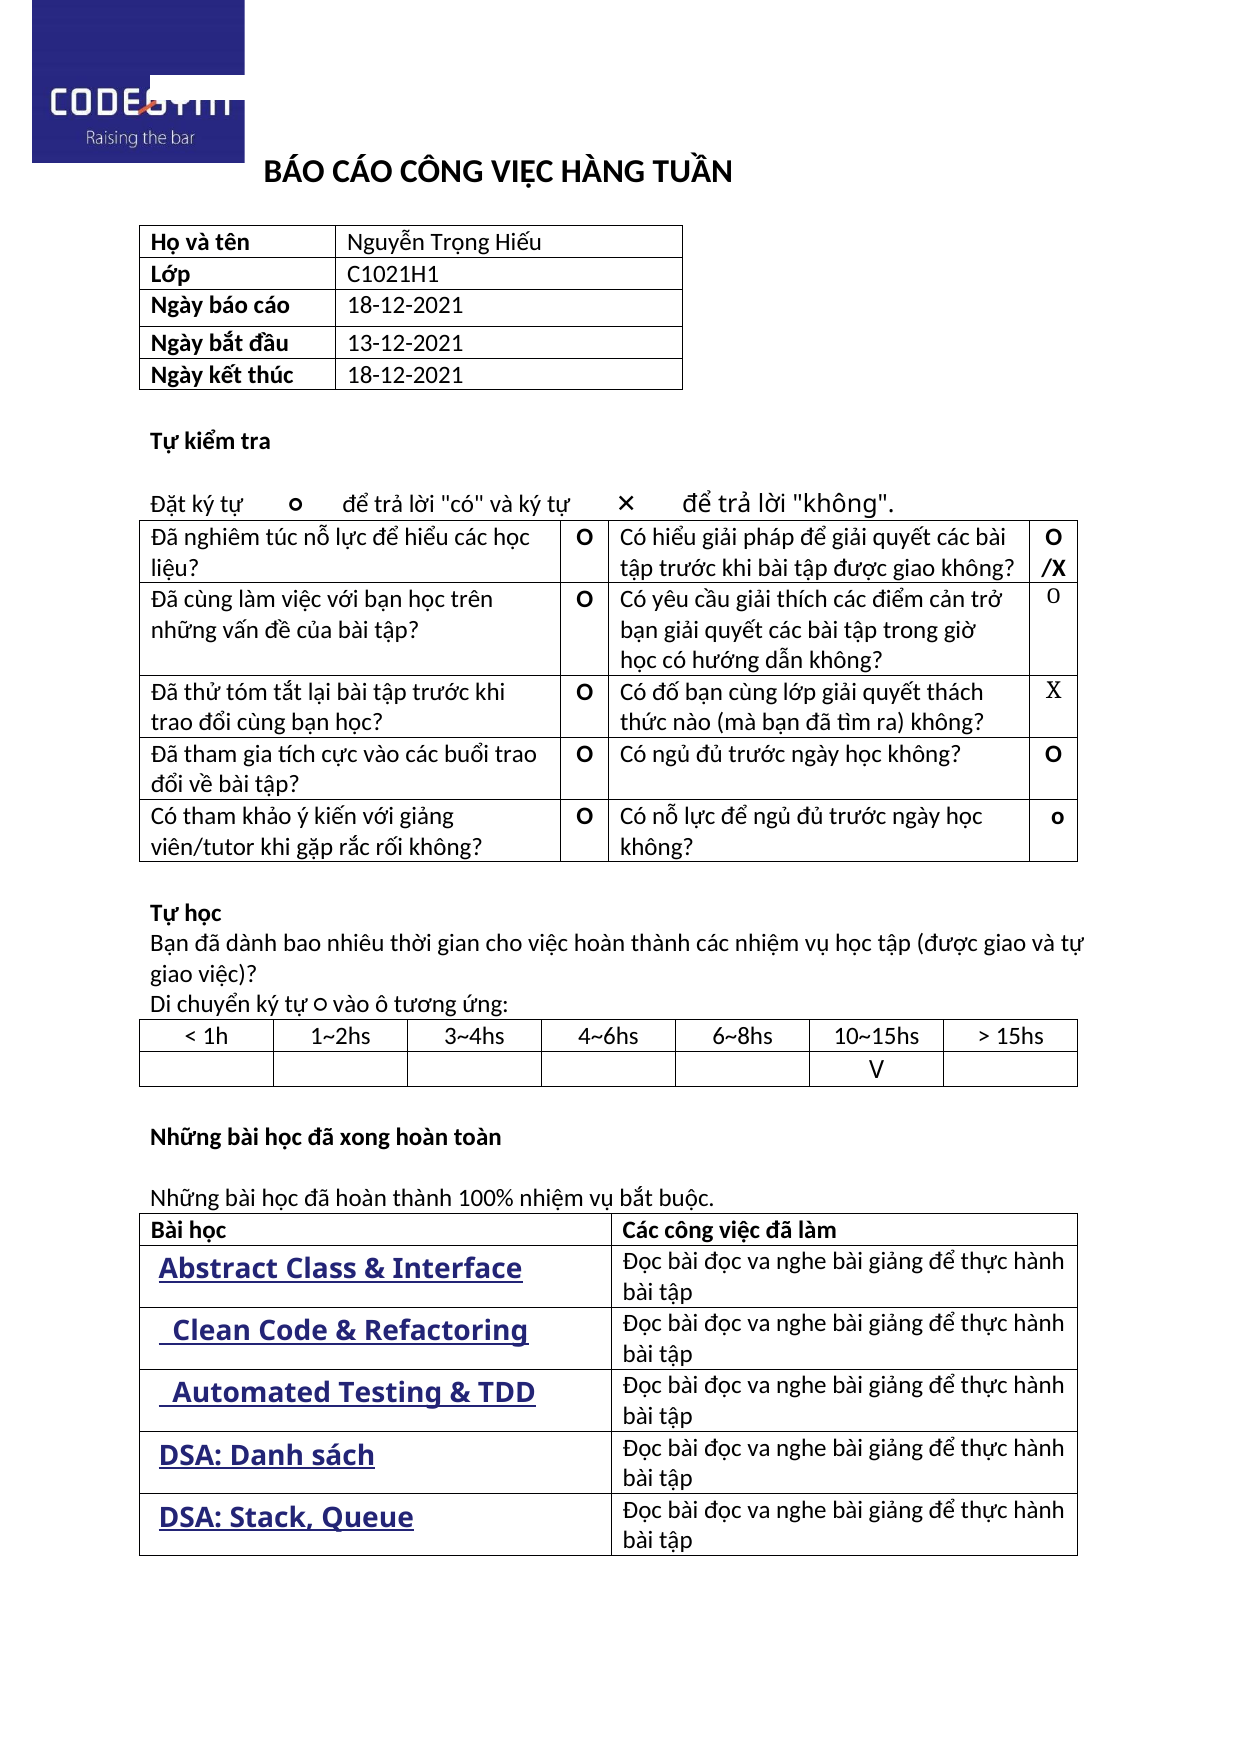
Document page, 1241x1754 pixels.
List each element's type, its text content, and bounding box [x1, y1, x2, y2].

table_cell Lớp [140, 258, 335, 288]
text Bạn đã dành bao nhiêu thời gian cho việc hoàn thành các nhiệm vụ học tập (được giao và tự giao việc)? [150, 927, 1090, 988]
table_header Các công việc đã làm [612, 1214, 1077, 1244]
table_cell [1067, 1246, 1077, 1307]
table_cell O [561, 676, 608, 737]
table_header 1~2hs [274, 1020, 407, 1051]
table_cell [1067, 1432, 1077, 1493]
table_cell Abstract Class & Interface [140, 1246, 611, 1307]
text Những bài học đã hoàn thành 100% nhiệm vụ bắt buộc. [150, 1182, 1090, 1213]
table_cell [944, 1052, 1077, 1086]
table_header Đã nghiêm túc nỗ lực để hiểu các học liệu? [140, 521, 560, 582]
table_cell Có yêu cầu giải thích các điểm cản trở bạn giải quyết các bài tập trong giờ học có hướng dẫn không? [609, 583, 1029, 675]
table_cell Ngày báo cáo [140, 290, 335, 326]
table_cell Có nỗ lực để ngủ đủ trước ngày học không? [609, 800, 1029, 861]
table_cell [274, 1052, 407, 1086]
picture [0, 0, 1241, 163]
table_cell O [1030, 738, 1077, 799]
table_cell o [1030, 800, 1077, 861]
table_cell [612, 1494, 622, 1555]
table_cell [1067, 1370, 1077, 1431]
subtitle Những bài học đã xong hoàn toàn [150, 1121, 1090, 1152]
table_cell 18-12-2021 [336, 290, 682, 326]
table_cell DSA: Stack, Queue [140, 1494, 611, 1555]
table_cell [676, 1052, 809, 1086]
table_header 10~15hs [810, 1020, 943, 1051]
table_header O [561, 521, 608, 582]
table_cell Có tham khảo ý kiến với giảng viên/tutor khi gặp rắc rối không? [140, 800, 560, 861]
table_cell O [561, 738, 608, 799]
table_cell X [1030, 676, 1077, 737]
table_cell Clean Code & Refactoring [140, 1308, 611, 1369]
table_cell [408, 1052, 541, 1086]
table_cell Đã tham gia tích cực vào các buổi trao đổi về bài tập? [140, 738, 560, 799]
table_cell O [561, 800, 608, 861]
title BÁO CÁO CÔNG VIỆC HÀNG TUẦN [150, 150, 1090, 191]
table_header Họ và tên [140, 226, 335, 257]
table_cell Đã thử tóm tắt lại bài tập trước khi trao đổi cùng bạn học? [140, 676, 560, 737]
table_cell [542, 1052, 675, 1086]
table_header Có hiểu giải pháp để giải quyết các bài tập trước khi bài tập được giao không? [609, 521, 1029, 582]
table_cell Đã cùng làm việc với bạn học trên những vấn đề của bài tập? [140, 583, 560, 675]
subtitle Tự kiểm tra [150, 425, 1090, 456]
table_cell DSA: Danh sách [140, 1432, 611, 1493]
table_cell Có đố bạn cùng lớp giải quyết thách thức nào (mà bạn đã tìm ra) không? [609, 676, 1029, 737]
table_cell Ngày bắt đầu [140, 327, 335, 358]
text Đặt ký tự ○ để trả lời "có" và ký tự ✕ để trả lời "không". [150, 486, 1090, 520]
table_cell C1021H1 [336, 258, 682, 288]
table_cell Automated Testing & TDD [140, 1370, 611, 1431]
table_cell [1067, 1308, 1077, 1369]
subtitle Tự học [150, 897, 1090, 927]
table_cell Có ngủ đủ trước ngày học không? [609, 738, 1029, 799]
table_cell 18-12-2021 [336, 359, 682, 389]
table_header > 15hs [944, 1020, 1077, 1051]
table_cell O [561, 583, 608, 675]
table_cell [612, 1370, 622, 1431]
table_header Bài học [140, 1214, 611, 1244]
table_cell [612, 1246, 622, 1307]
table_header O/X [1030, 521, 1077, 582]
table_header Nguyễn Trọng Hiếu [336, 226, 682, 257]
table_cell V [810, 1052, 943, 1086]
table_header 4~6hs [542, 1020, 675, 1051]
table_cell 13-12-2021 [336, 327, 682, 358]
table_cell O [1030, 583, 1077, 675]
table_cell Ngày kết thúc [140, 359, 335, 389]
table_header 6~8hs [676, 1020, 809, 1051]
table_header < 1h [140, 1020, 273, 1051]
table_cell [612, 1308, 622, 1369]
table_cell [140, 1052, 273, 1086]
text Di chuyển ký tự ○ vào ô tương ứng: [150, 988, 1090, 1019]
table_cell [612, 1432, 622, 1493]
table_header 3~4hs [408, 1020, 541, 1051]
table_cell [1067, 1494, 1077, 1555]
